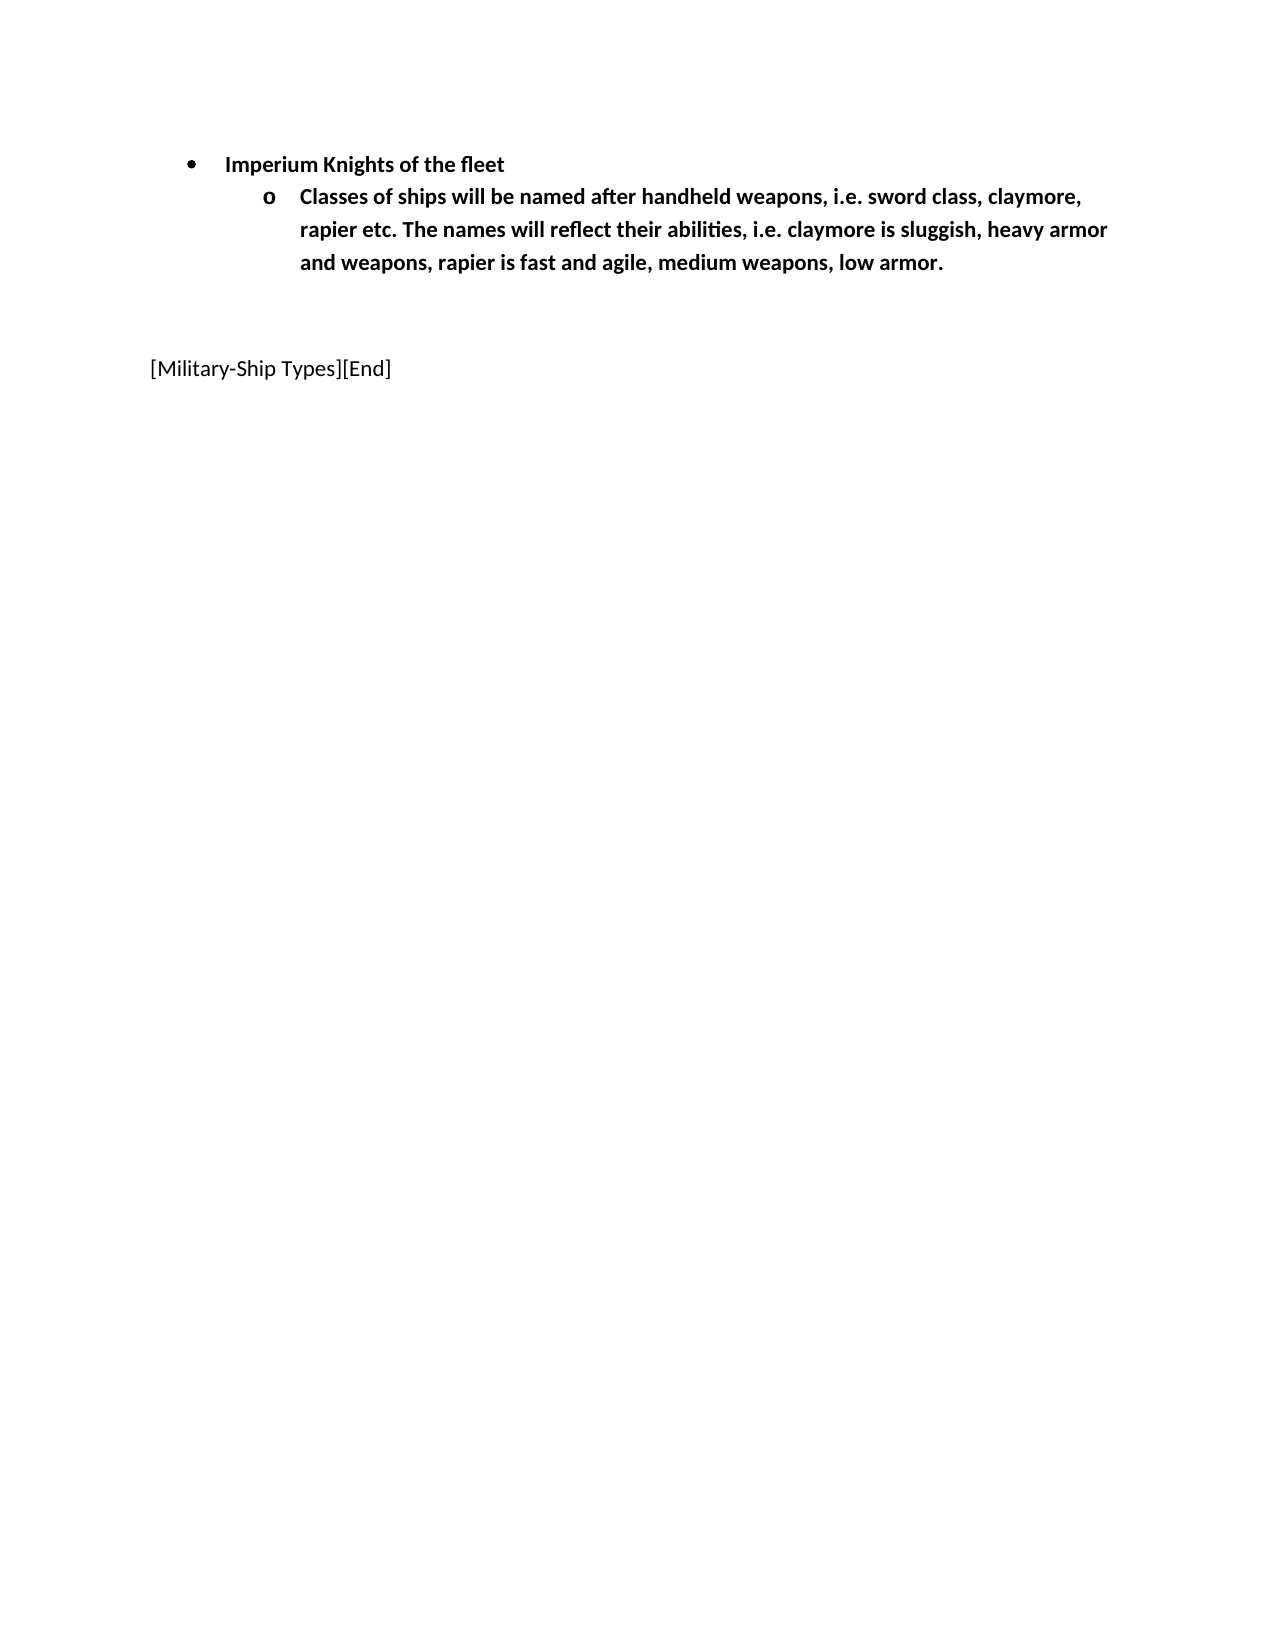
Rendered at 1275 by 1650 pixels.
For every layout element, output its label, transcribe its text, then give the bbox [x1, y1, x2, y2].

list Classes of ships will be named after handheld weapons, i.e. sword class, claymore, rapier etc. The names will reflect their abilities, i.e. claymore is sluggish, heavy armor and weapons, rapier is fast and agile, medium weapons, low armor. [262, 182, 1125, 276]
text [Military-Ship Types][End] [150, 354, 1125, 382]
list Imperium Knights of the fleet [187, 150, 1125, 178]
